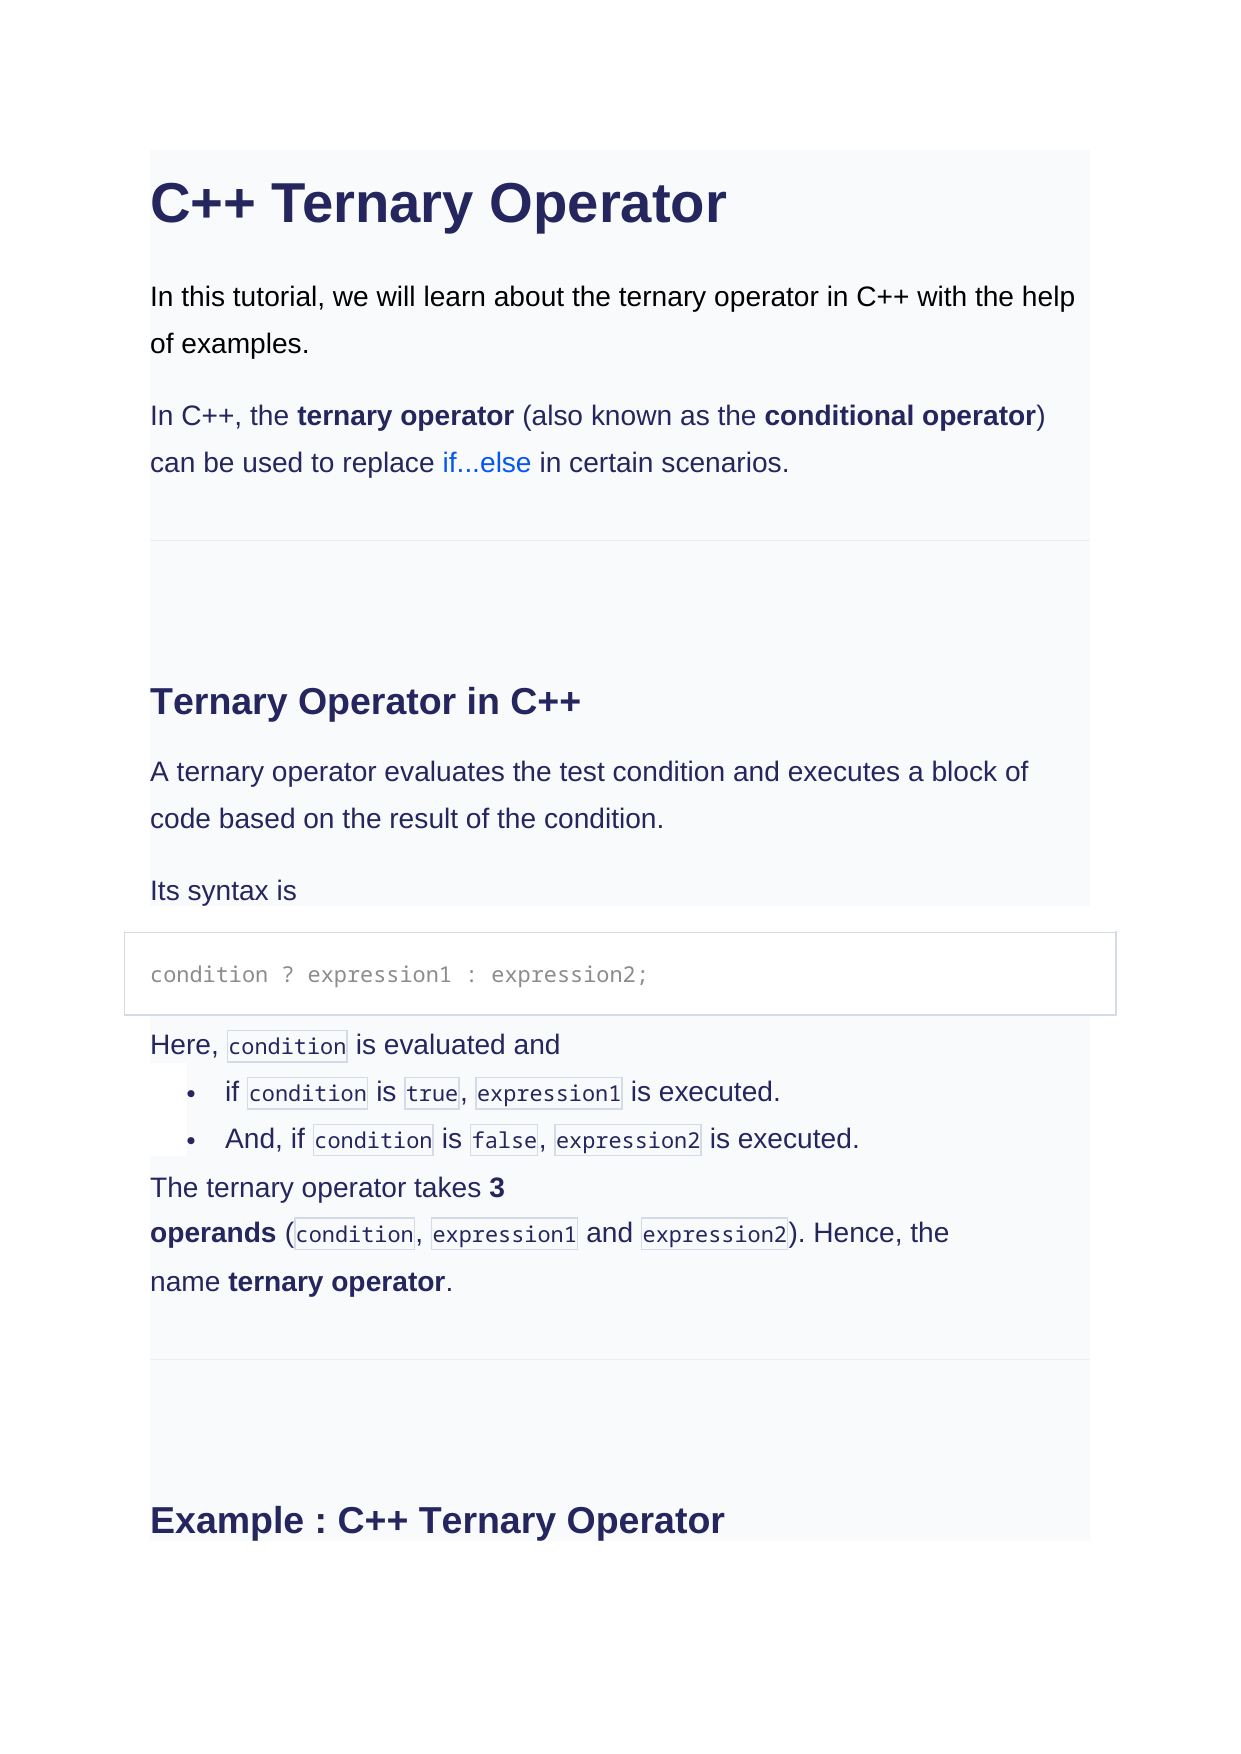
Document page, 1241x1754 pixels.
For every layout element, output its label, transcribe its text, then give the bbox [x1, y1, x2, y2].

list And, if condition is false, expression2 is executed. [187, 1109, 1090, 1156]
text In C++, the ternary operator (also known as the conditional operator) can be used to replace if...else in certain scenarios. [150, 384, 1090, 478]
text The ternary operator takes 3 operands (condition, expression1 and expression2). Hence, the name ternary operator. [150, 1156, 1090, 1297]
text Ternary Operator in C++ [150, 666, 1090, 722]
text C++ Ternary Operator [150, 150, 1090, 234]
text condition ? expression1 : expression2; [125, 933, 1115, 1014]
text Its syntax is [150, 859, 1090, 906]
list if condition is true, expression1 is executed. [187, 1063, 1090, 1109]
text Example : C++ Ternary Operator [150, 1485, 1090, 1541]
text A ternary operator evaluates the test condition and executes a block of code based on the result of the condition. [150, 741, 1090, 834]
text Here, condition is evaluated and [150, 1016, 1090, 1063]
text In this tutorial, we will learn about the ternary operator in C++ with the help of examples. [150, 266, 1090, 359]
